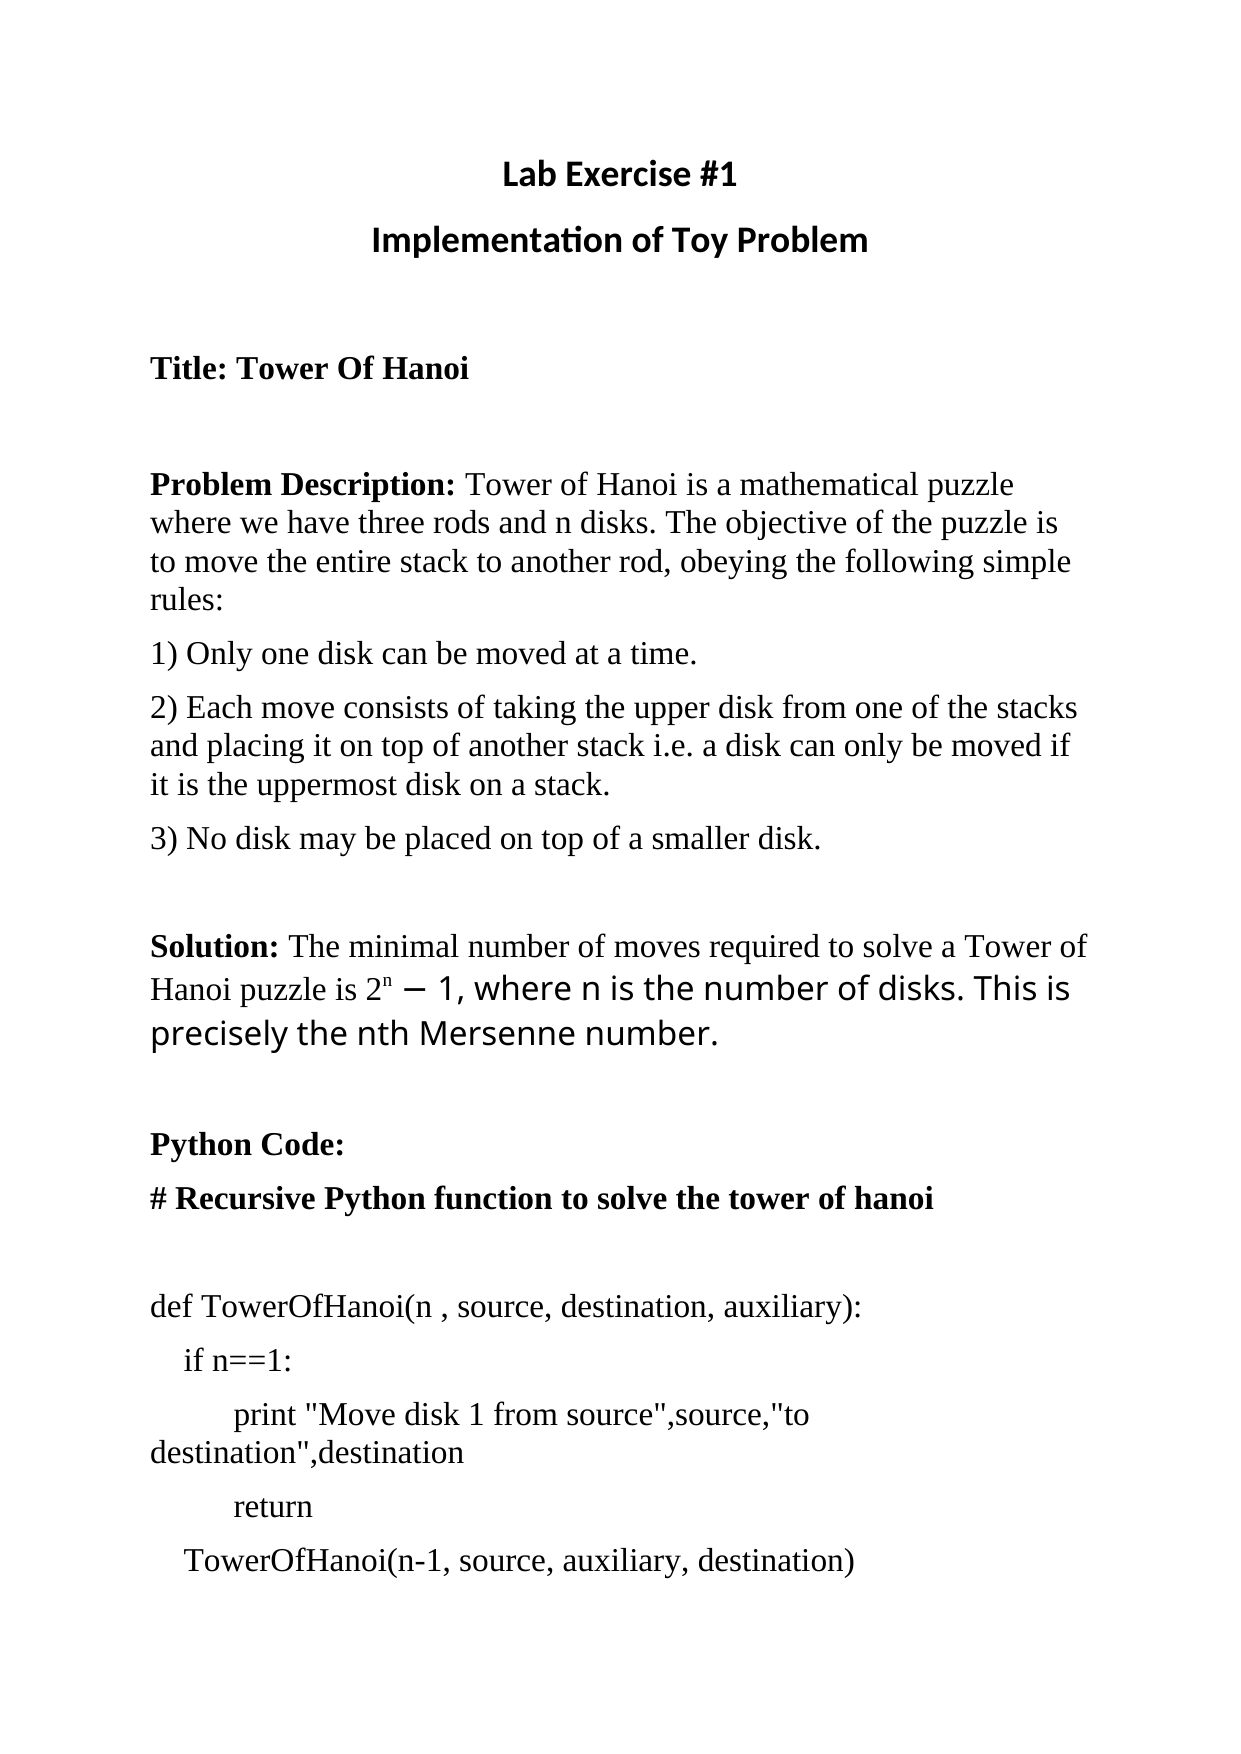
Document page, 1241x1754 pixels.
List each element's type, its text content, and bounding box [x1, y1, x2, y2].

text Title: Tower Of Hanoi [150, 348, 1090, 387]
text if n==1: [150, 1341, 1090, 1379]
text # Recursive Python function to solve the tower of hanoi [150, 1179, 1090, 1217]
text 1) Only one disk can be moved at a time. [150, 633, 1090, 672]
text Implementation of Toy Problem [150, 216, 1090, 262]
text def TowerOfHanoi(n , source, destination, auxiliary): [150, 1287, 1090, 1325]
text Solution: The minimal number of moves required to solve a Tower of Hanoi puzzle is 2n − 1, where n is the number of disks. This is precisely the nth Mersenne number. [150, 926, 1090, 1055]
text Lab Exercise #1 [150, 150, 1090, 196]
text TowerOfHanoi(n-1, source, auxiliary, destination) [150, 1541, 1090, 1579]
text Problem Description: Tower of Hanoi is a mathematical puzzle where we have three rods and n disks. The objective of the puzzle is to move the entire stack to another rod, obeying the following simple rules: [150, 464, 1090, 618]
text 3) No disk may be placed on top of a smaller disk. [150, 818, 1090, 856]
text print "Move disk 1 from source",source,"to destination",destination [150, 1394, 1090, 1471]
text Python Code: [150, 1125, 1090, 1163]
text return [150, 1487, 1090, 1525]
text 2) Each move consists of taking the upper disk from one of the stacks and placing it on top of another stack i.e. a disk can only be moved if it is the uppermost disk on a stack. [150, 687, 1090, 802]
